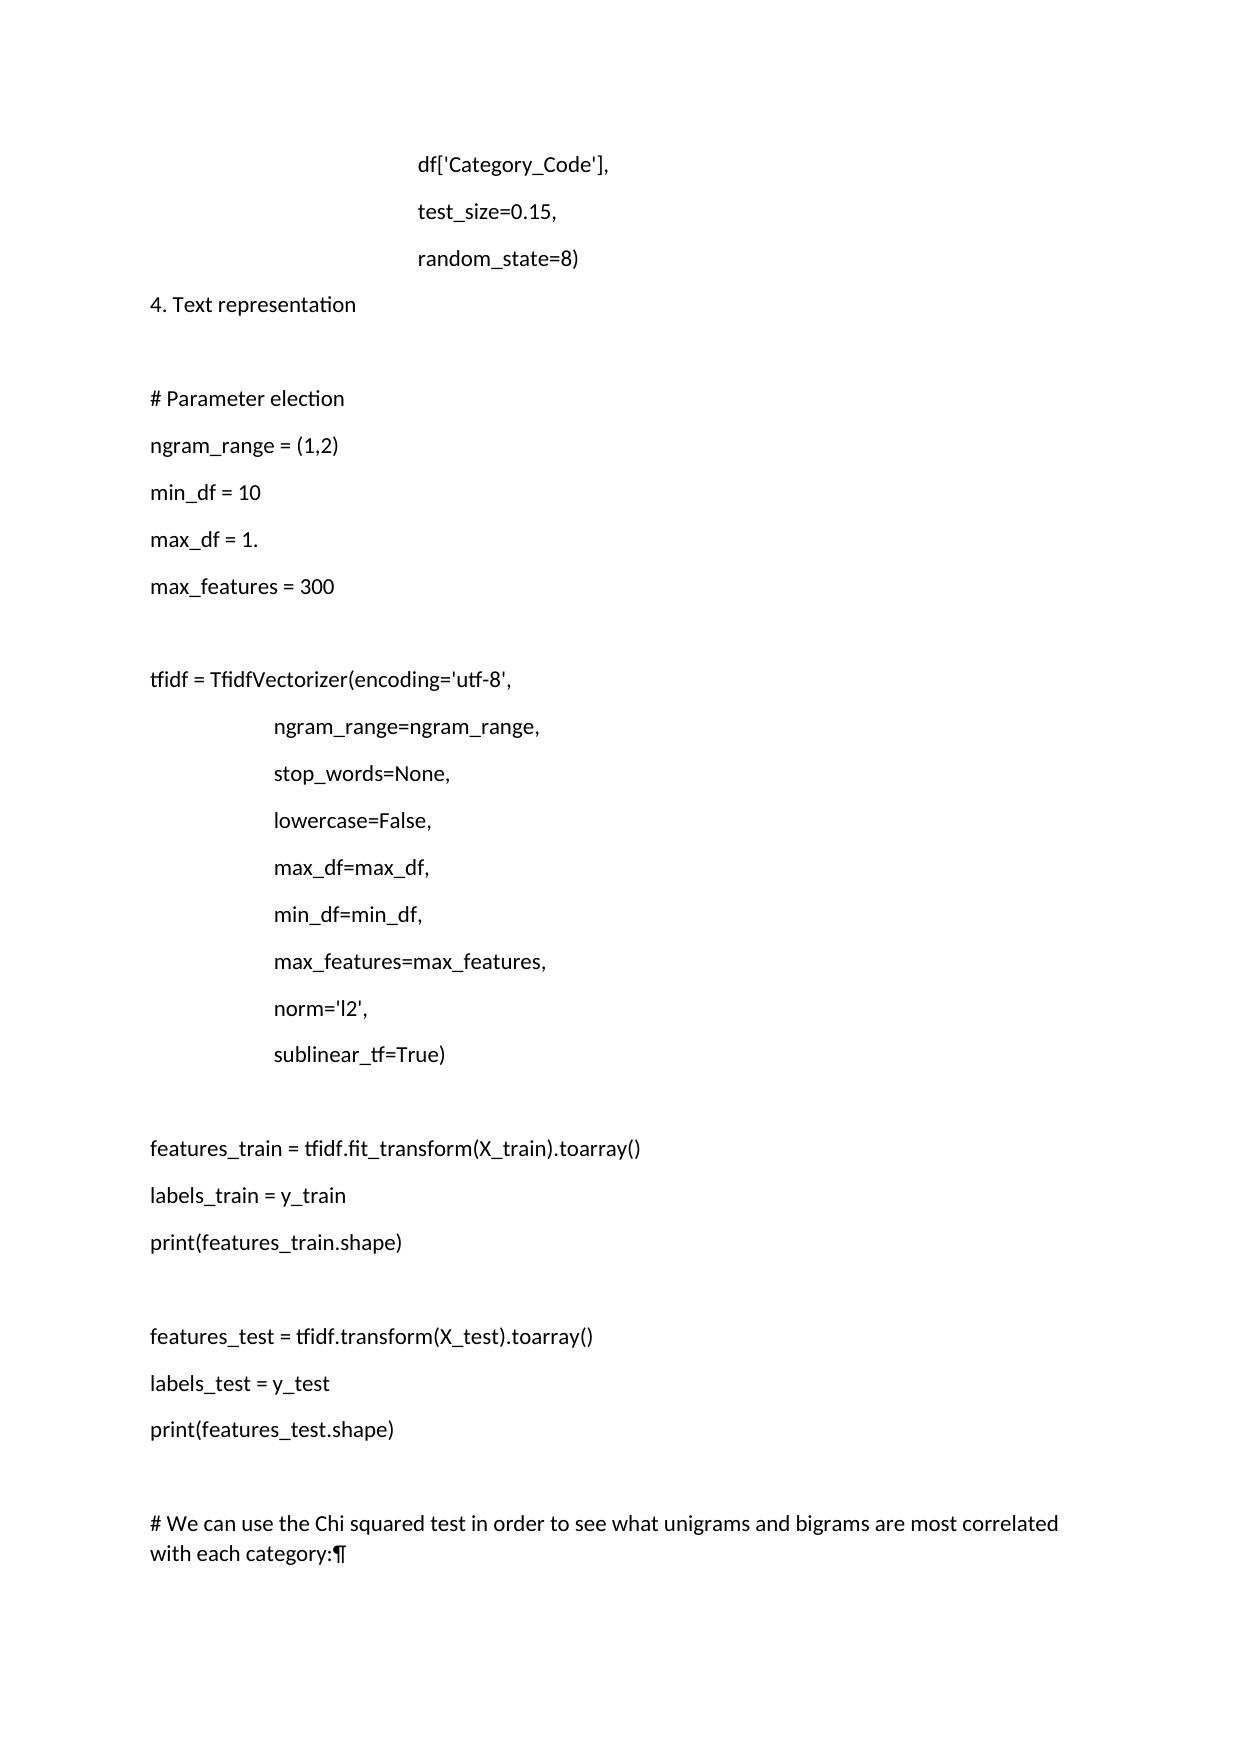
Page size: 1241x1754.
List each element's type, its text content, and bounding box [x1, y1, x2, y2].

text df['Category_Code'], [150, 150, 1090, 178]
text # Parameter election [150, 384, 1090, 412]
text max_features = 300 [150, 572, 1090, 600]
text lowercase=False, [150, 806, 1090, 834]
text stop_words=None, [150, 759, 1090, 787]
text random_state=8) [150, 244, 1090, 272]
text max_features=max_features, [150, 947, 1090, 975]
text features_test = tfidf.transform(X_test).toarray() [150, 1322, 1090, 1350]
text 4. Text representation [150, 291, 1090, 319]
text min_df = 10 [150, 478, 1090, 506]
text labels_test = y_test [150, 1369, 1090, 1397]
text features_train = tfidf.fit_transform(X_train).toarray() [150, 1134, 1090, 1162]
text max_df = 1. [150, 525, 1090, 553]
text sublinear_tf=True) [150, 1041, 1090, 1069]
text print(features_test.shape) [150, 1416, 1090, 1444]
text test_size=0.15, [150, 197, 1090, 225]
text # We can use the Chi squared test in order to see what unigrams and bigrams are most correlated with each category:¶ [150, 1509, 1090, 1568]
text tfidf = TfidfVectorizer(encoding='utf-8', [150, 666, 1090, 694]
text labels_train = y_train [150, 1181, 1090, 1209]
text min_df=min_df, [150, 900, 1090, 928]
text print(features_train.shape) [150, 1228, 1090, 1256]
text max_df=max_df, [150, 853, 1090, 881]
text ngram_range = (1,2) [150, 431, 1090, 459]
text norm='l2', [150, 994, 1090, 1022]
text ngram_range=ngram_range, [150, 712, 1090, 741]
